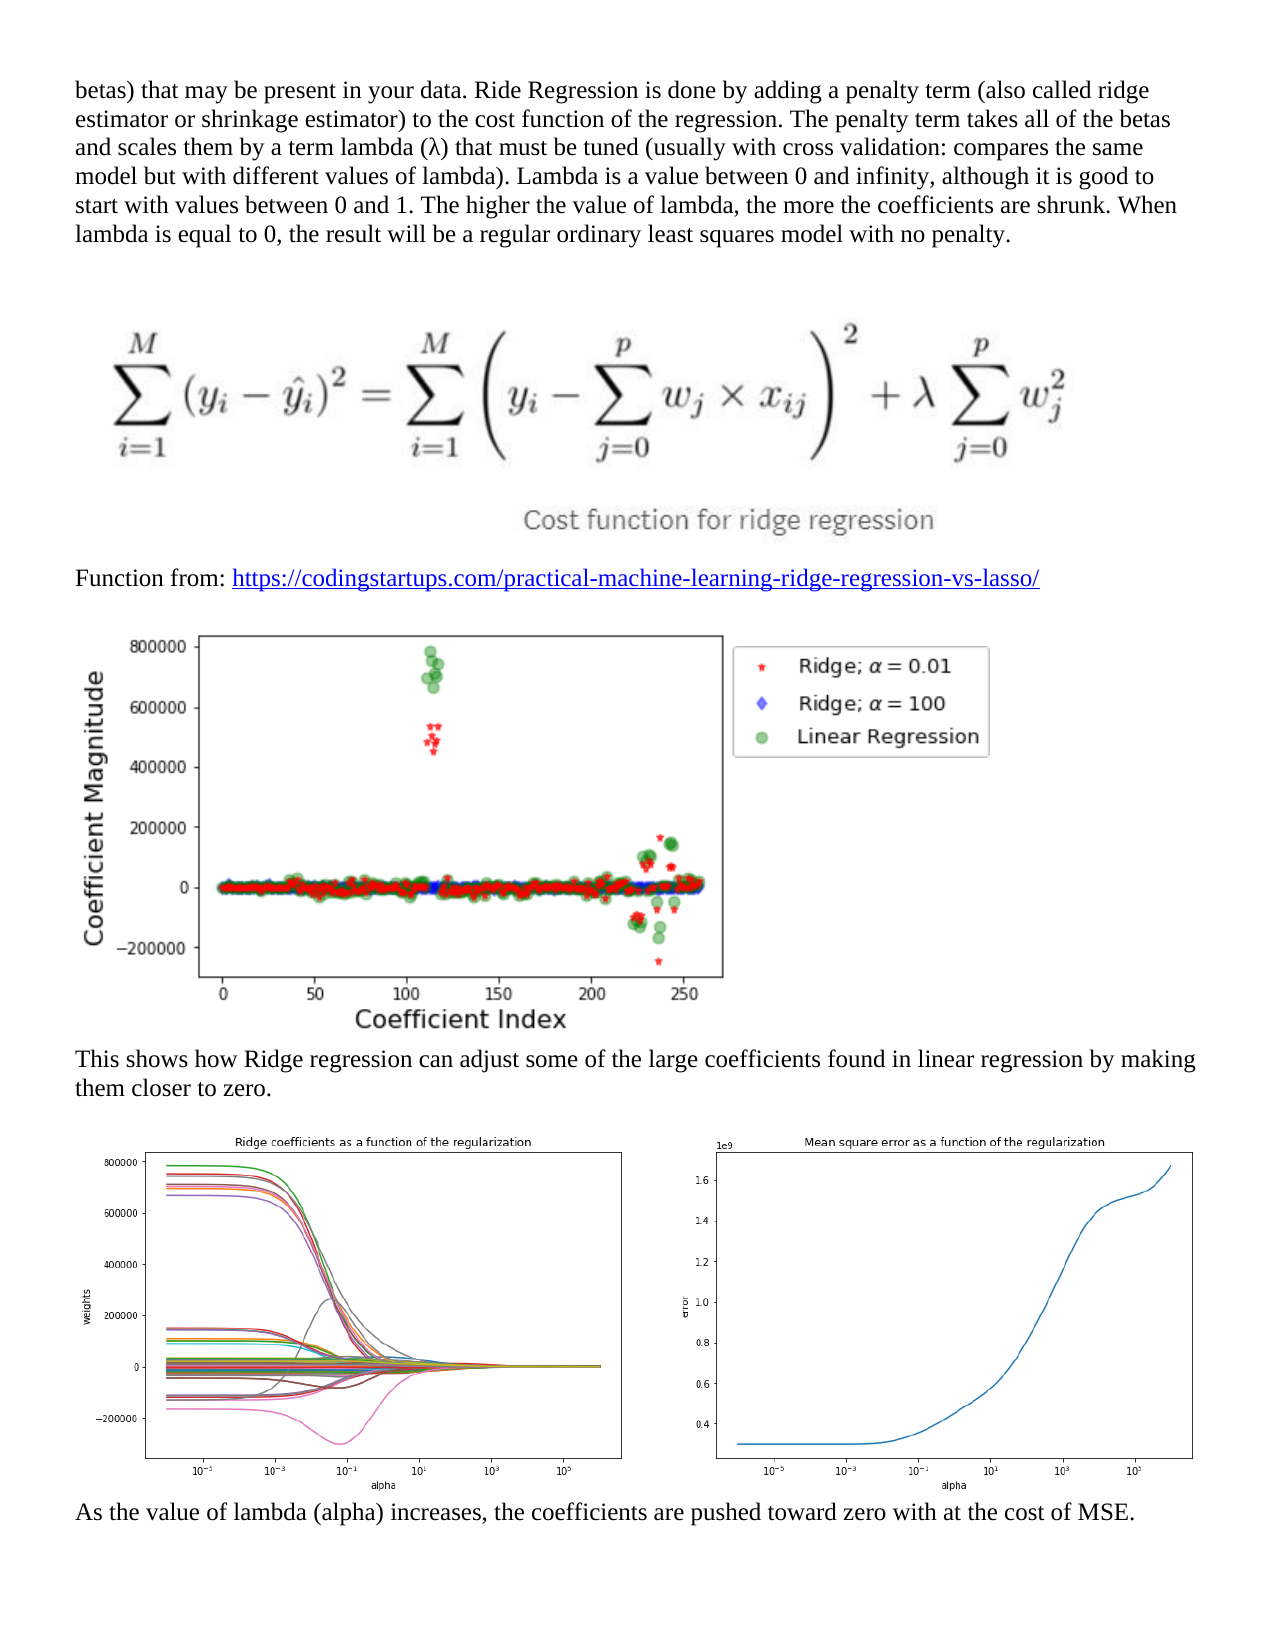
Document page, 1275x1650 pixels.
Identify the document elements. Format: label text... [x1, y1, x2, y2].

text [75, 75, 1200, 247]
picture [75, 1130, 1200, 1497]
text As the value of lambda (alpha) increases, the coefficients are pushed toward zero with at the cost of MSE. [75, 1497, 1200, 1526]
text This shows how Ridge regression can adjust some of the large coefficients found in linear regression by making them closer to zero. [75, 1044, 1200, 1102]
text Function from: https://codingstartups.com/practical-machine-learning-ridge-regression-vs-lasso/ [75, 563, 1200, 592]
picture [75, 305, 1100, 564]
picture [75, 620, 998, 1044]
